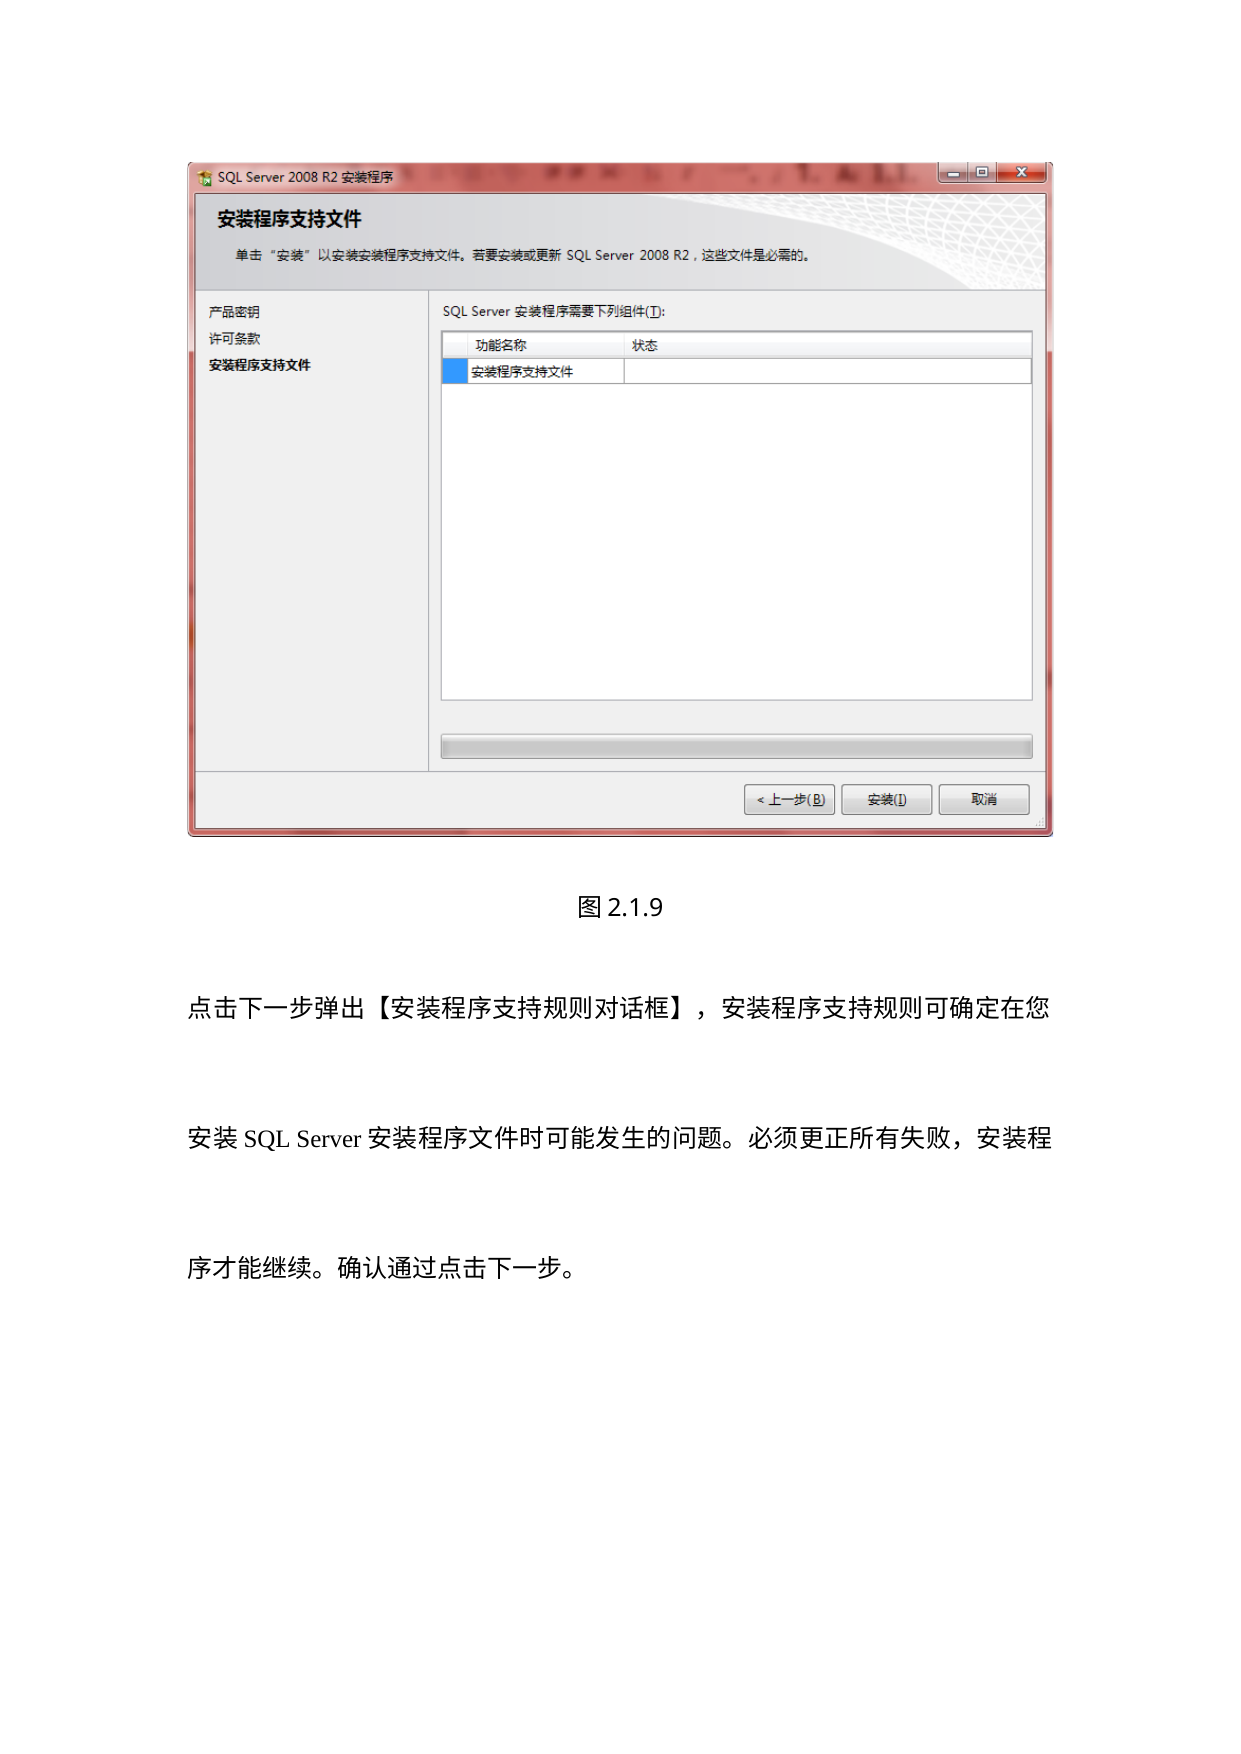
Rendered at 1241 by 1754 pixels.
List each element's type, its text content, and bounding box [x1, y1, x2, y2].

picture [187, 162, 1054, 837]
text 图 [187, 873, 1053, 938]
text 点击下一步弹出【安装程序支持规则对话框】，安装程序支持规则可确定在您安装SQL Server安装程序文件时可能发生的问题。必须更正所有失败，安装程序才能继续。确认通过点击下一步。 [187, 974, 1053, 1299]
